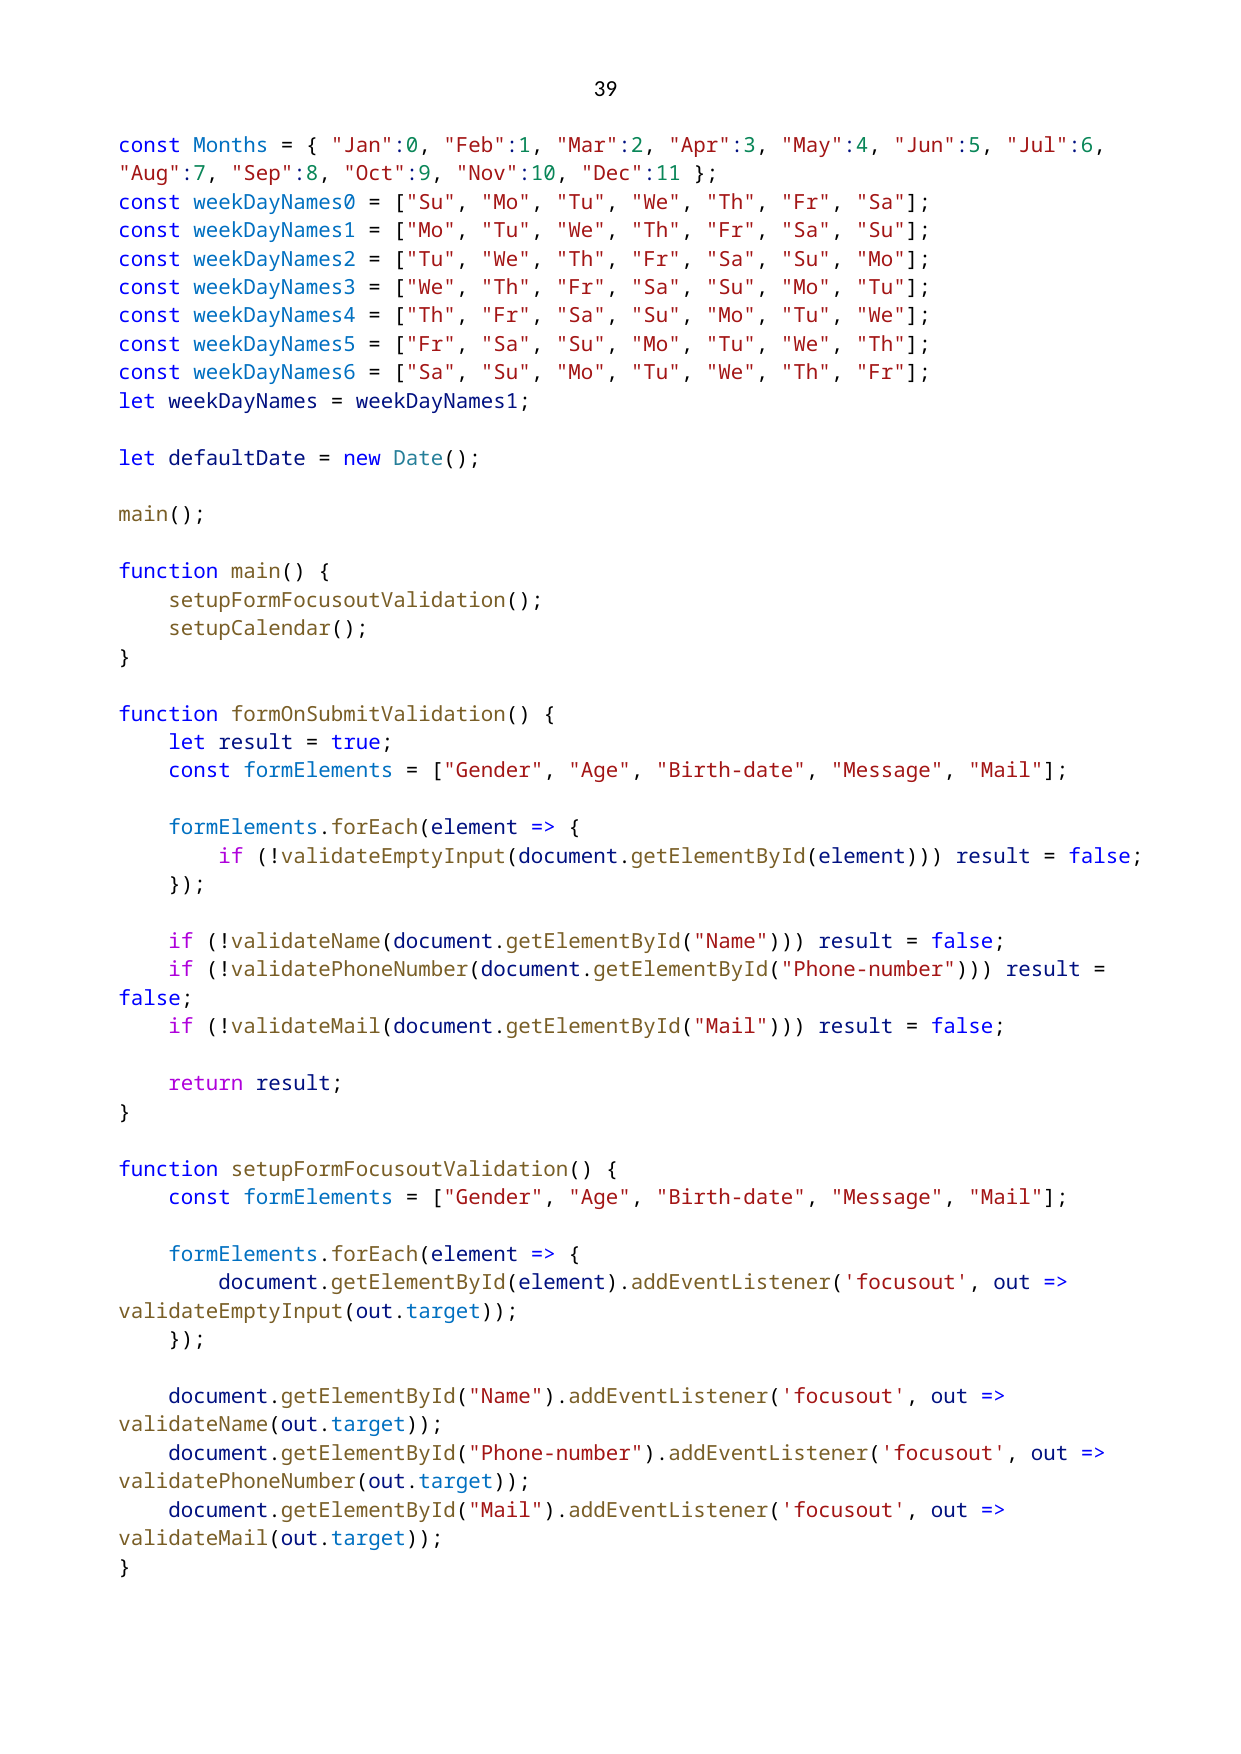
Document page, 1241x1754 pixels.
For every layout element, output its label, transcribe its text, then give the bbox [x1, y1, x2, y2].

text setupFormFocusoutValidation(); [118, 585, 1152, 613]
text const weekDayNames5 = ["Fr", "Sa", "Su", "Mo", "Tu", "We", "Th"]; [118, 329, 1152, 357]
text }); [118, 1324, 1152, 1353]
text const weekDayNames1 = ["Mo", "Tu", "We", "Th", "Fr", "Sa", "Su"]; [118, 215, 1152, 244]
text const Months = { "Jan":0, "Feb":1, "Mar":2, "Apr":3, "May":4, "Jun":5, "Jul":6, "Aug":7, "Sep":8, "Oct":9, "Nov":10, "Dec":11 }; [118, 130, 1152, 187]
text main(); [118, 499, 1152, 528]
text setupCalendar(); [118, 613, 1152, 642]
text document.getElementById("Mail").addEventListener('focusout', out => validateMail(out.target)); [118, 1495, 1152, 1552]
text const weekDayNames3 = ["We", "Th", "Fr", "Sa", "Su", "Mo", "Tu"]; [118, 272, 1152, 301]
text const weekDayNames6 = ["Sa", "Su", "Mo", "Tu", "We", "Th", "Fr"]; [118, 357, 1152, 386]
text let defaultDate = new Date(); [118, 443, 1152, 471]
text const weekDayNames0 = ["Su", "Mo", "Tu", "We", "Th", "Fr", "Sa"]; [118, 187, 1152, 215]
text function setupFormFocusoutValidation() { [118, 1154, 1152, 1182]
text document.getElementById(element).addEventListener('focusout', out => validateEmptyInput(out.target)); [118, 1267, 1152, 1324]
text function main() { [118, 556, 1152, 585]
text const formElements = ["Gender", "Age", "Birth-date", "Message", "Mail"]; [118, 1182, 1152, 1211]
text }); [118, 869, 1152, 898]
text let result = true; [118, 727, 1152, 756]
text if (!validateName(document.getElementById("Name"))) result = false; [118, 926, 1152, 954]
text const formElements = ["Gender", "Age", "Birth-date", "Message", "Mail"]; [118, 756, 1152, 784]
text if (!validatePhoneNumber(document.getElementById("Phone-number"))) result = false; [118, 954, 1152, 1011]
text document.getElementById("Phone-number").addEventListener('focusout', out => validatePhoneNumber(out.target)); [118, 1438, 1152, 1495]
text document.getElementById("Name").addEventListener('focusout', out => validateName(out.target)); [118, 1381, 1152, 1438]
text } [118, 642, 1152, 670]
text return result; [118, 1068, 1152, 1097]
text let weekDayNames = weekDayNames1; [118, 386, 1152, 414]
text formElements.forEach(element => { [118, 1239, 1152, 1267]
text const weekDayNames4 = ["Th", "Fr", "Sa", "Su", "Mo", "Tu", "We"]; [118, 301, 1152, 329]
text if (!validateMail(document.getElementById("Mail"))) result = false; [118, 1011, 1152, 1040]
text formElements.forEach(element => { [118, 812, 1152, 841]
text } [118, 1552, 1152, 1580]
text const weekDayNames2 = ["Tu", "We", "Th", "Fr", "Sa", "Su", "Mo"]; [118, 244, 1152, 272]
text if (!validateEmptyInput(document.getElementById(element))) result = false; [118, 841, 1152, 869]
text function formOnSubmitValidation() { [118, 699, 1152, 727]
text } [118, 1097, 1152, 1125]
